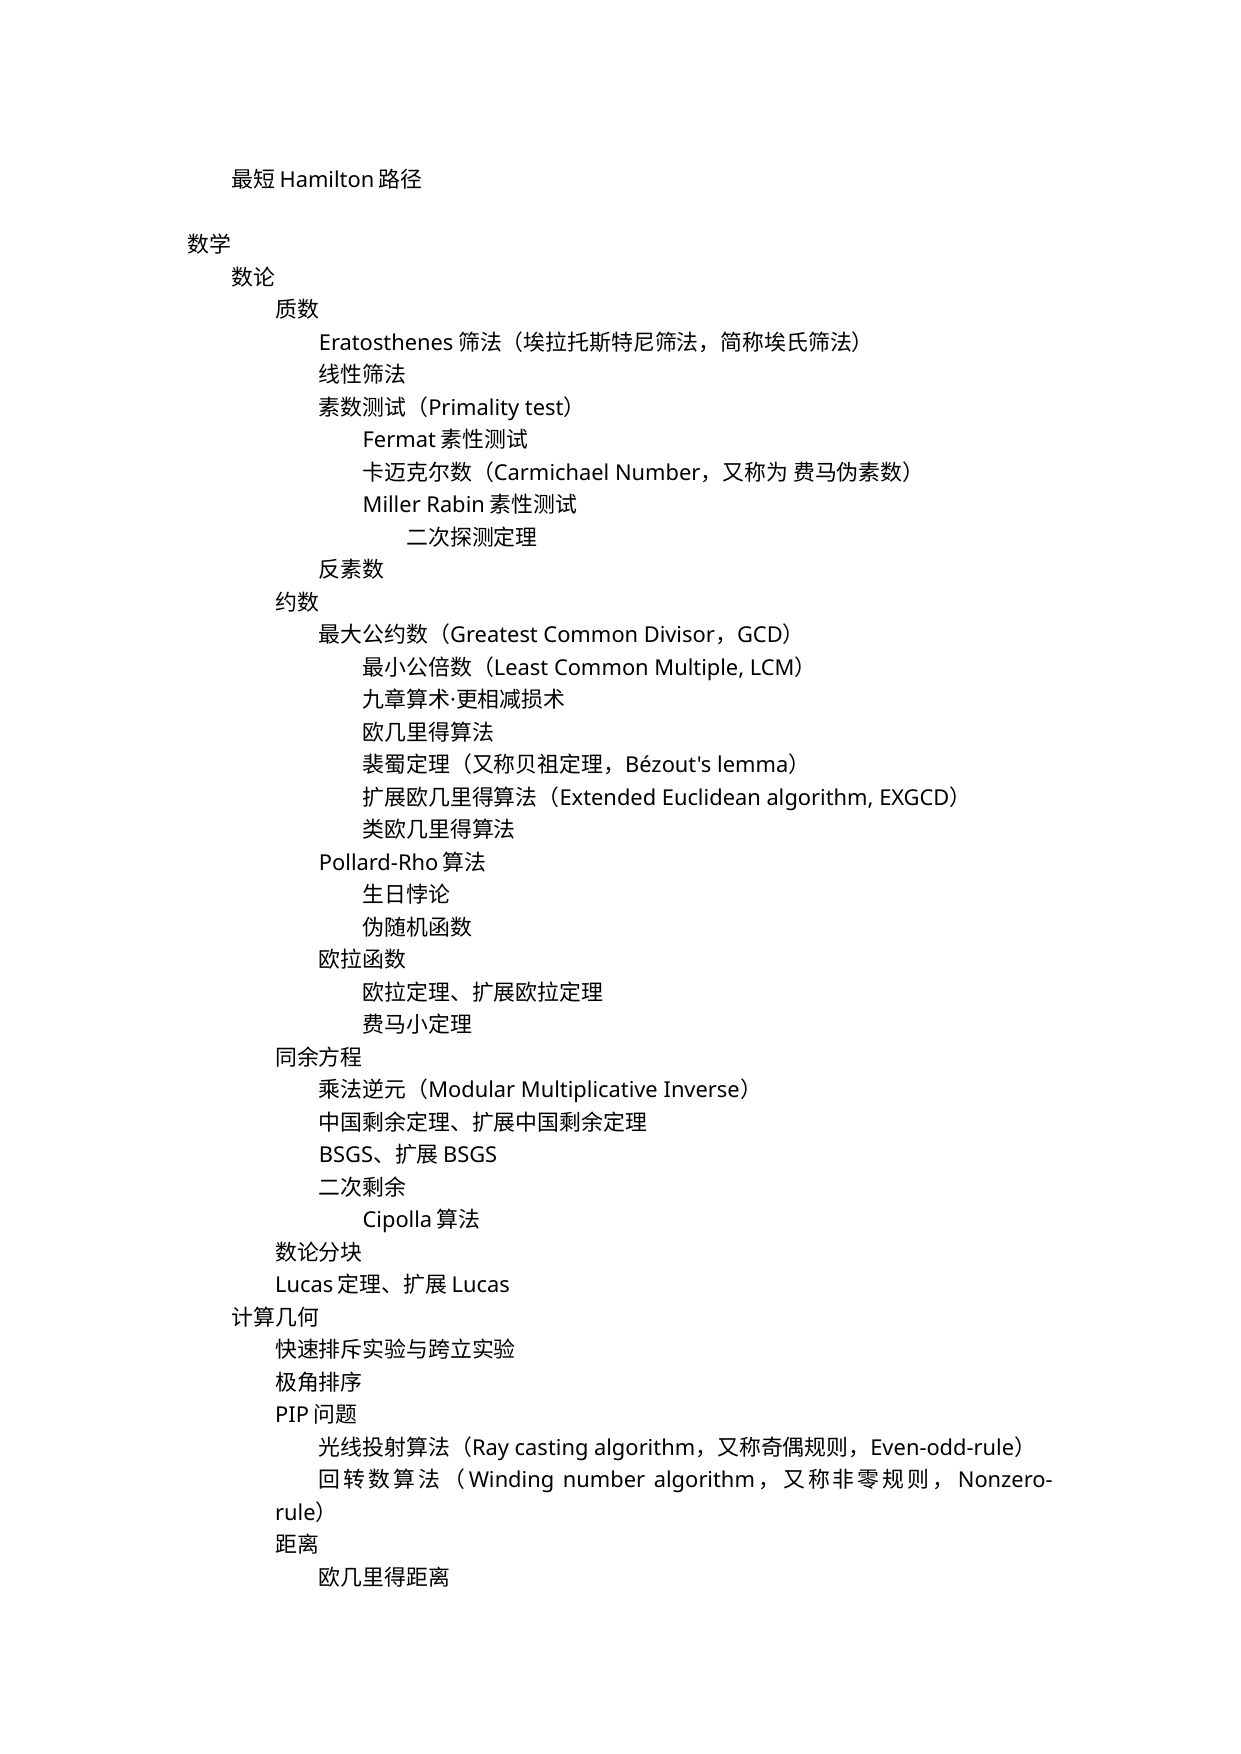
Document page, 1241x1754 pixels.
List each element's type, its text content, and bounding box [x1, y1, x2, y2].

text 费马小定理 [187, 1007, 1053, 1039]
text Lucas定理、扩展Lucas [187, 1267, 1053, 1299]
text Fermat素性测试 [187, 422, 1053, 454]
text Eratosthenes筛法（埃拉托斯特尼筛法，简称埃氏筛法） [187, 324, 1053, 357]
text 最大公约数（Greatest Common Divisor，GCD） [187, 617, 1053, 649]
text 中国剩余定理、扩展中国剩余定理 [187, 1104, 1053, 1137]
text 反素数 [187, 552, 1053, 584]
text PIP问题 [187, 1397, 1053, 1429]
text Cipolla算法 [187, 1202, 1053, 1234]
text 最短Hamilton路径 [187, 162, 1053, 194]
text 裴蜀定理（又称贝祖定理，Bézout's lemma） [187, 747, 1053, 779]
text 快速排斥实验与跨立实验 [187, 1332, 1053, 1364]
text Miller Rabin素性测试 [187, 487, 1053, 519]
text 生日悖论 [187, 877, 1053, 909]
text BSGS、扩展BSGS [187, 1137, 1053, 1169]
text 卡迈克尔数（Carmichael Number，又称为 费马伪素数） [187, 454, 1053, 487]
text 光线投射算法（Ray casting algorithm，又称奇偶规则，Even-odd-rule） [187, 1429, 1053, 1462]
text 数论分块 [187, 1234, 1053, 1267]
text 二次探测定理 [187, 519, 1053, 552]
text 欧几里得算法 [187, 714, 1053, 747]
text 最小公倍数（Least Common Multiple, LCM） [319, 649, 1053, 682]
text 扩展欧几里得算法（Extended Euclidean algorithm, EXGCD） [187, 779, 1053, 812]
text 极角排序 [187, 1364, 1053, 1397]
text 数学 [187, 227, 1053, 259]
text 距离 [187, 1527, 1053, 1559]
text 欧拉函数 [187, 942, 1053, 974]
text 线性筛法 [187, 357, 1053, 389]
text 约数 [187, 584, 1053, 617]
text 欧几里得距离 [187, 1559, 1053, 1592]
text 回转数算法（Winding number algorithm，又称非零规则，Nonzero-rule） [275, 1462, 1053, 1527]
text 同余方程 [187, 1039, 1053, 1072]
text Pollard-Rho算法 [187, 844, 1053, 877]
text 乘法逆元（Modular Multiplicative Inverse） [187, 1072, 1053, 1104]
text 数论 [187, 259, 1053, 292]
text 素数测试（Primality test） [187, 389, 1053, 422]
text 质数 [187, 292, 1053, 324]
text 欧拉定理、扩展欧拉定理 [187, 974, 1053, 1007]
text 二次剩余 [187, 1169, 1053, 1202]
text 类欧几里得算法 [187, 812, 1053, 844]
text 计算几何 [187, 1299, 1053, 1332]
text 伪随机函数 [187, 909, 1053, 942]
text 九章算术·更相减损术 [187, 682, 1053, 714]
